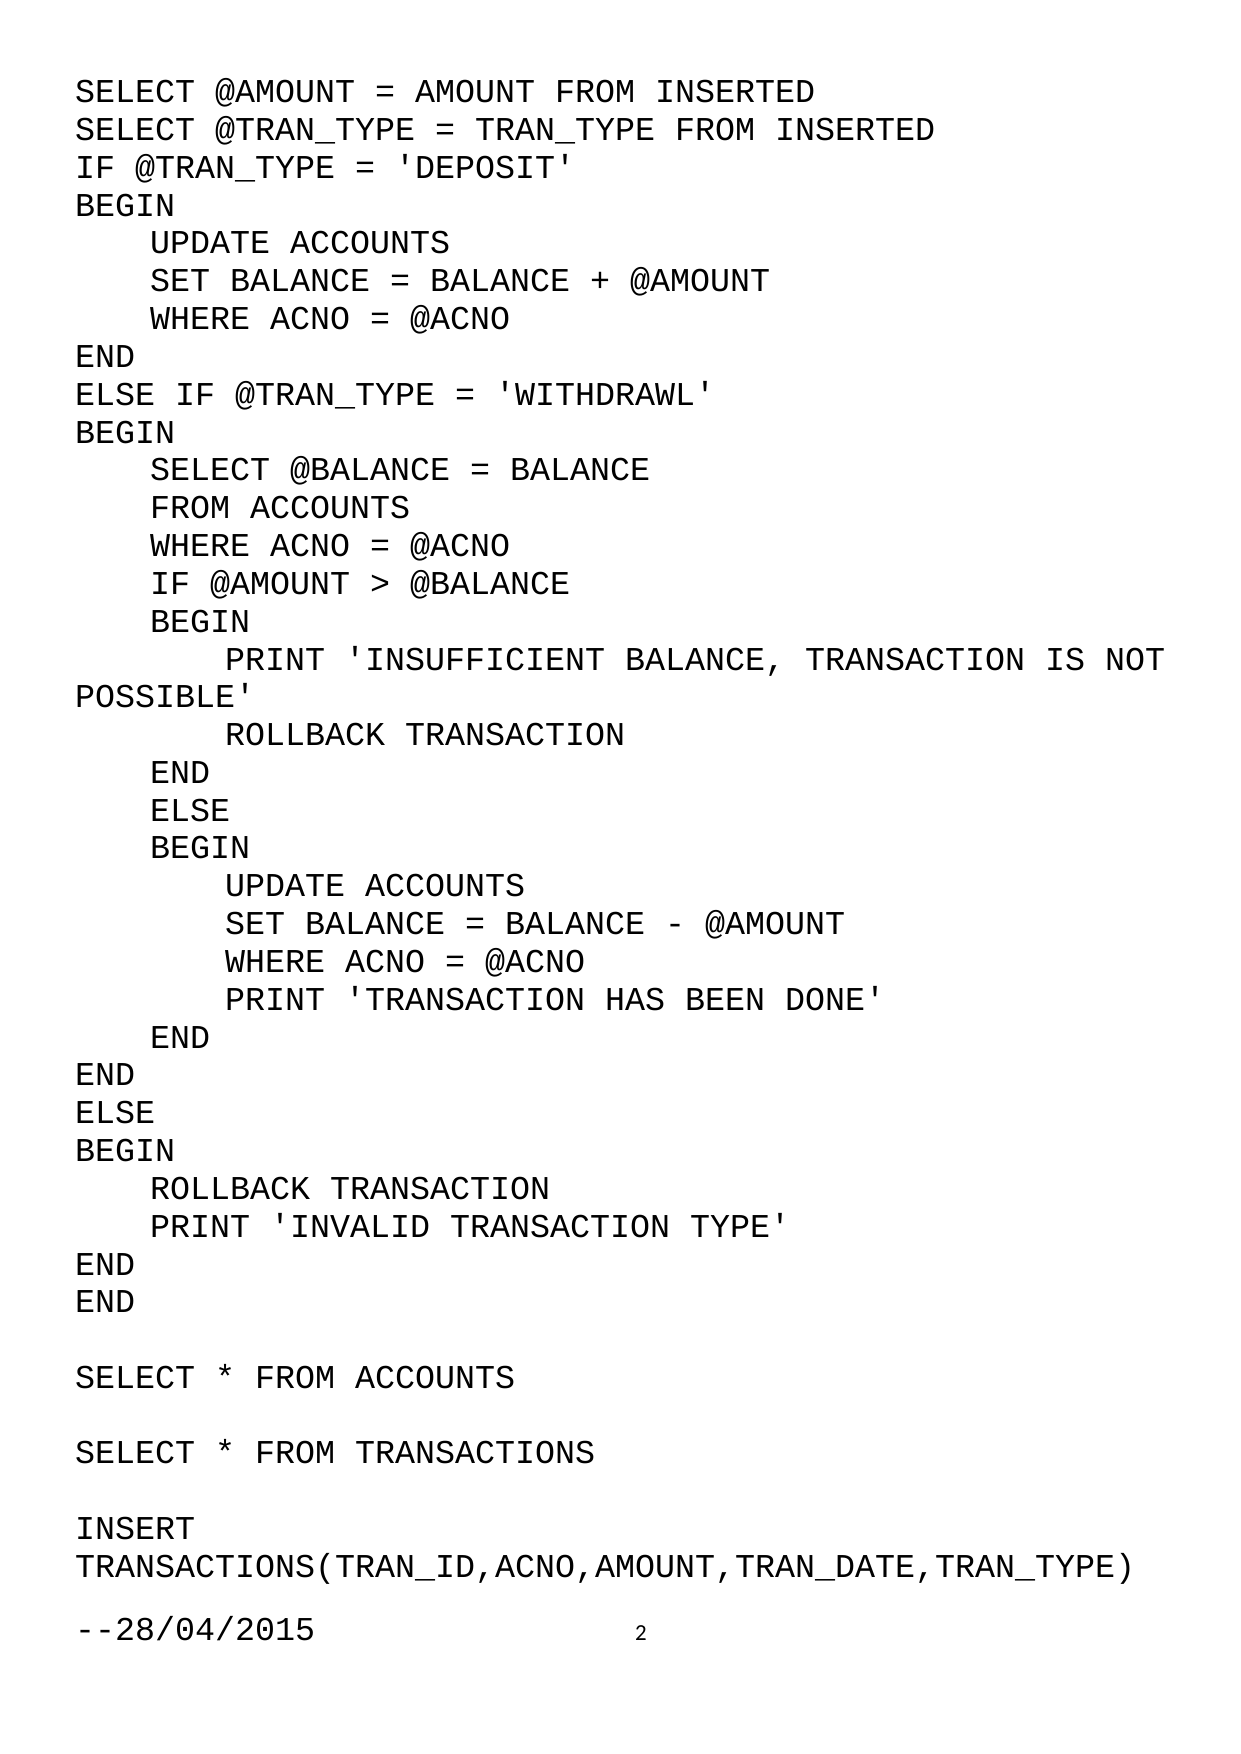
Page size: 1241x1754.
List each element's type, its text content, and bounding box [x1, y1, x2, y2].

text UPDATE ACCOUNTS [75, 869, 1165, 907]
text BEGIN [75, 1134, 1165, 1172]
text SELECT @BALANCE = BALANCE [75, 453, 1165, 491]
text PRINT 'INSUFFICIENT BALANCE, TRANSACTION IS NOT POSSIBLE' [75, 642, 1165, 718]
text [75, 1512, 1165, 1587]
text IF @AMOUNT > @BALANCE [75, 567, 1165, 604]
text SELECT @AMOUNT = AMOUNT FROM INSERTED [75, 75, 1165, 113]
text END [75, 1247, 1165, 1285]
text UPDATE ACCOUNTS [75, 226, 1165, 264]
text SELECT * FROM ACCOUNTS [75, 1361, 1165, 1398]
text BEGIN [75, 831, 1165, 869]
text BEGIN [75, 415, 1165, 453]
text SELECT * FROM TRANSACTIONS [75, 1436, 1165, 1474]
text WHERE ACNO = @ACNO [75, 529, 1165, 567]
text ROLLBACK TRANSACTION [75, 1172, 1165, 1209]
text PRINT 'TRANSACTION HAS BEEN DONE' [75, 982, 1165, 1020]
text WHERE ACNO = @ACNO [75, 302, 1165, 340]
text ELSE [75, 1096, 1165, 1134]
text SET BALANCE = BALANCE - @AMOUNT [75, 907, 1165, 945]
text BEGIN [75, 604, 1165, 642]
text SELECT @TRAN_TYPE = TRAN_TYPE FROM INSERTED [75, 113, 1165, 151]
text END [75, 1058, 1165, 1096]
text IF @TRAN_TYPE = 'DEPOSIT' [75, 151, 1165, 188]
text FROM ACCOUNTS [75, 491, 1165, 529]
text ELSE [75, 793, 1165, 831]
text END [75, 340, 1165, 377]
text END [75, 756, 1165, 793]
text END [75, 1285, 1165, 1323]
text ELSE IF @TRAN_TYPE = 'WITHDRAWL' [75, 377, 1165, 415]
text PRINT 'INVALID TRANSACTION TYPE' [75, 1209, 1165, 1247]
text WHERE ACNO = @ACNO [75, 945, 1165, 982]
text END [75, 1020, 1165, 1058]
text ROLLBACK TRANSACTION [75, 718, 1165, 756]
text SET BALANCE = BALANCE + @AMOUNT [75, 264, 1165, 302]
text BEGIN [75, 188, 1165, 226]
